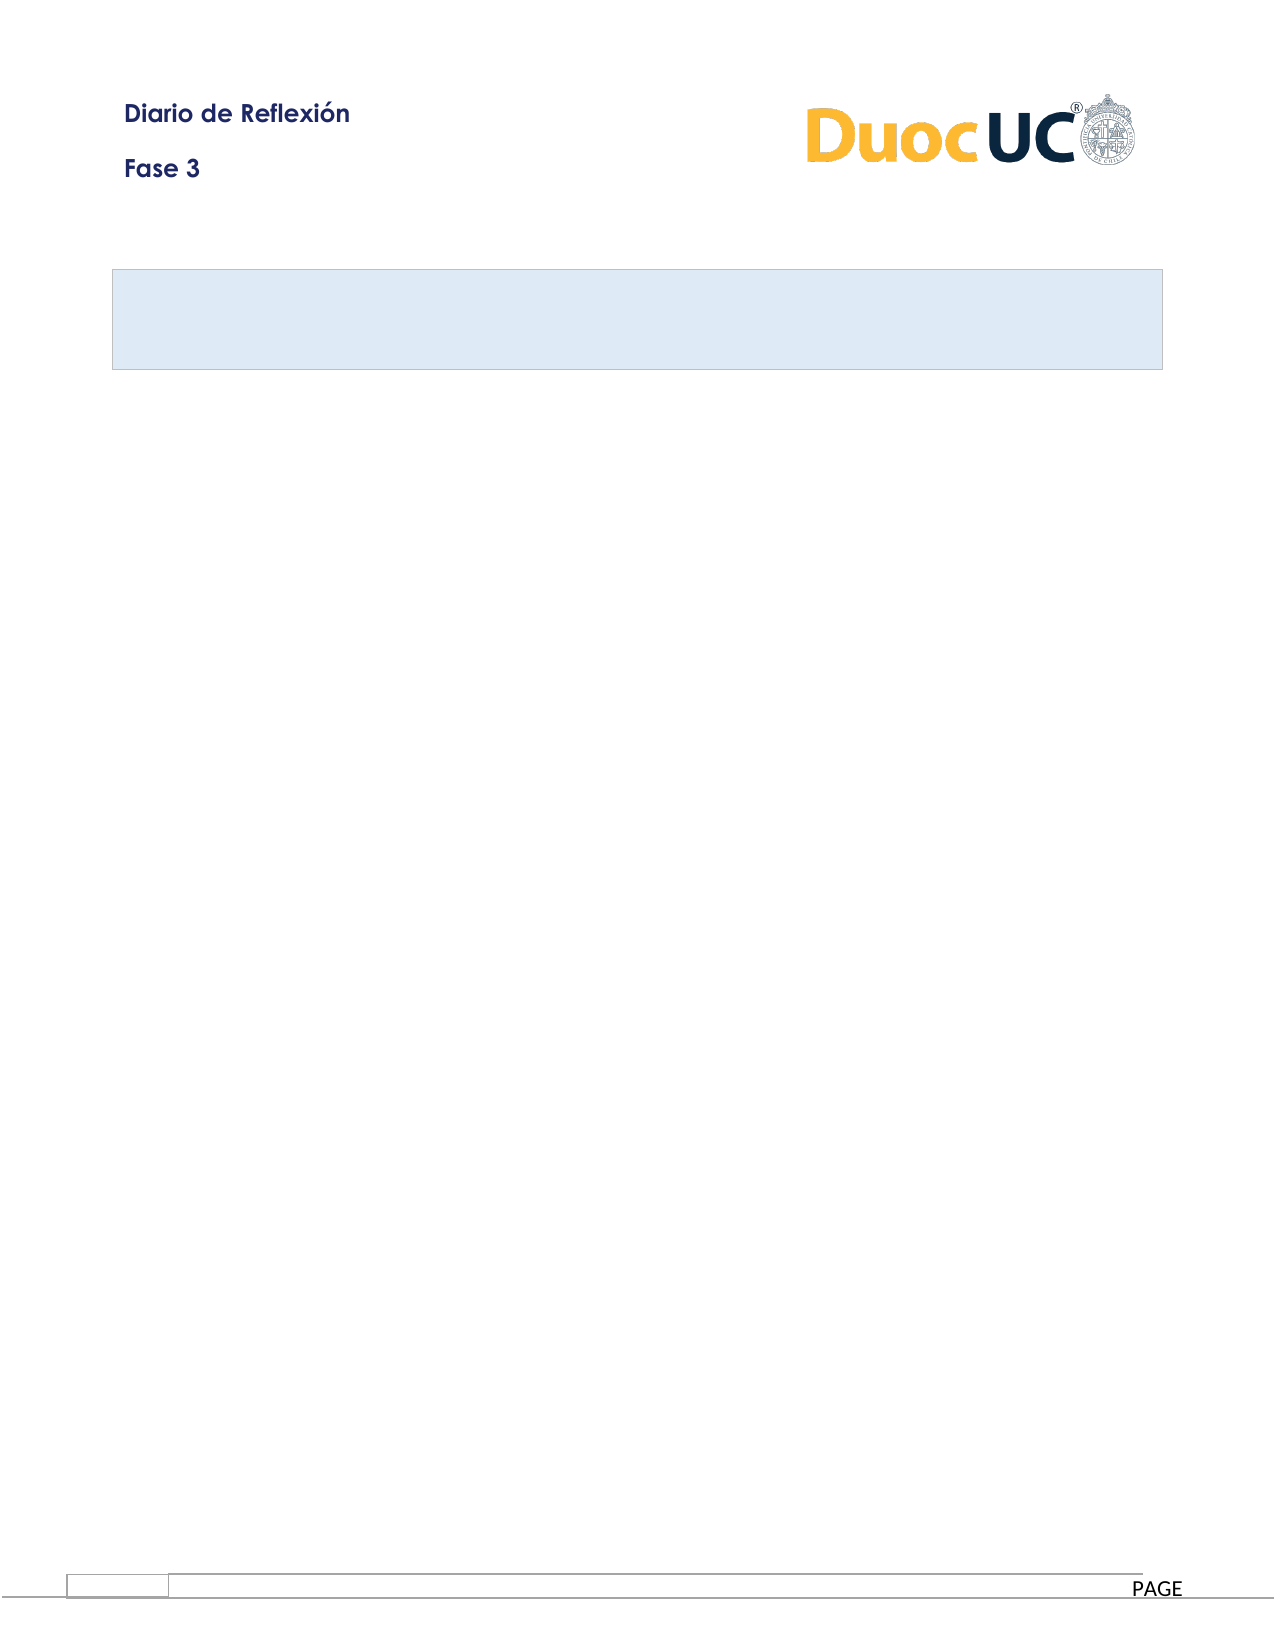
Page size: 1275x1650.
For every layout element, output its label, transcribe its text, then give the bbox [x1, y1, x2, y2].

picture [807, 94, 1135, 165]
